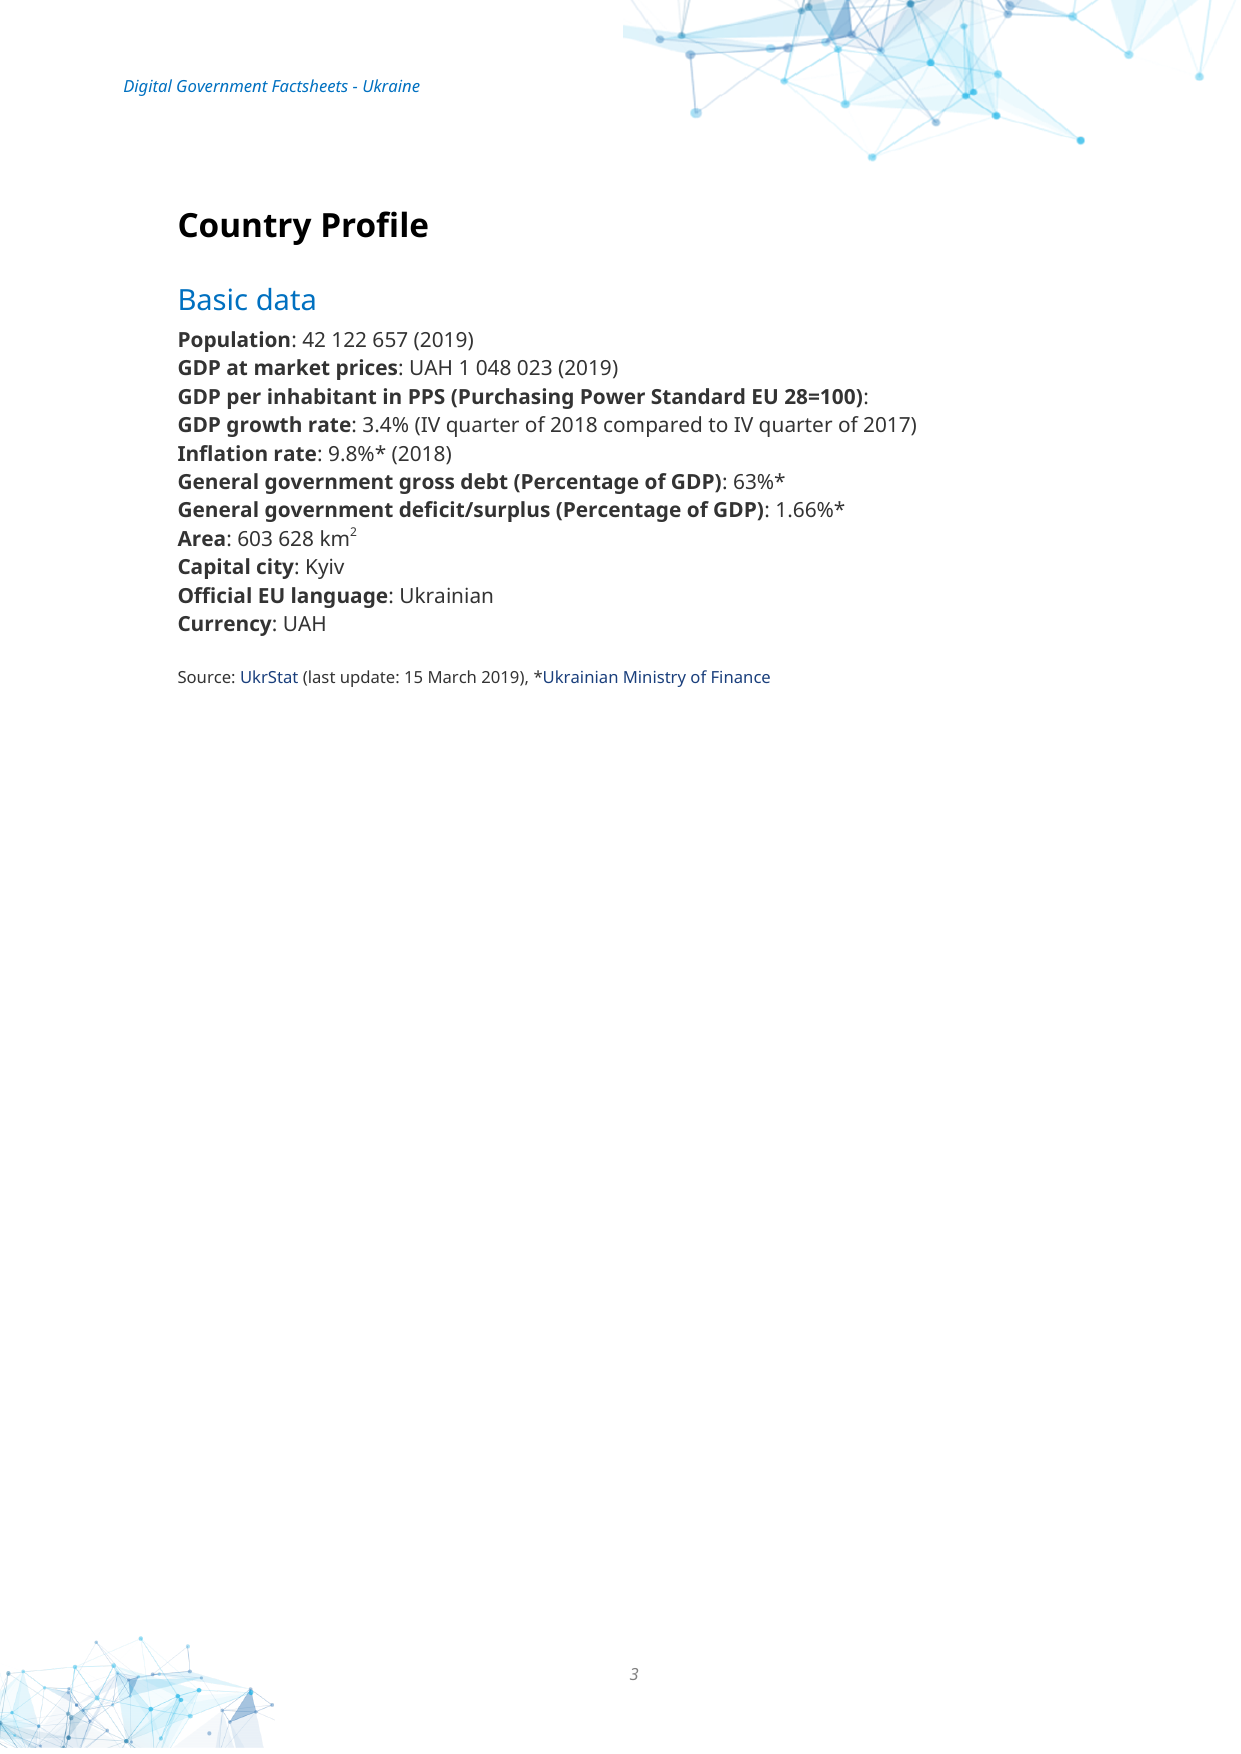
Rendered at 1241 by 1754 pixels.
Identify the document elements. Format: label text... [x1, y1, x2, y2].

text GDP per inhabitant in PPS (Purchasing Power Standard EU 28=100): [177, 382, 1092, 410]
subtitle Country Profile [177, 202, 1092, 248]
text Population: 42 122 657 (2019) [177, 325, 1092, 353]
subtitle Basic data [177, 279, 1092, 319]
text Area: 603 628 km2 [177, 524, 1092, 552]
text General government gross debt (Percentage of GDP): 63%* [177, 467, 1092, 496]
text Currency: UAH [177, 609, 1092, 638]
text Inflation rate: 9.8%* (2018) [177, 439, 1092, 467]
text Official EU language: Ukrainian [177, 581, 1092, 609]
text General government deficit/surplus (Percentage of GDP): 1.66%* [177, 496, 1092, 524]
text GDP growth rate: 3.4% (IV quarter of 2018 compared to IV quarter of 2017) [177, 410, 1092, 439]
text Capital city: Kyiv [177, 552, 1092, 581]
text GDP at market prices: UAH 1 048 023 (2019) [177, 353, 1092, 382]
text Source: UkrStat (last update: 15 March 2019), *Ukrainian Ministry of Finance [177, 666, 1092, 689]
